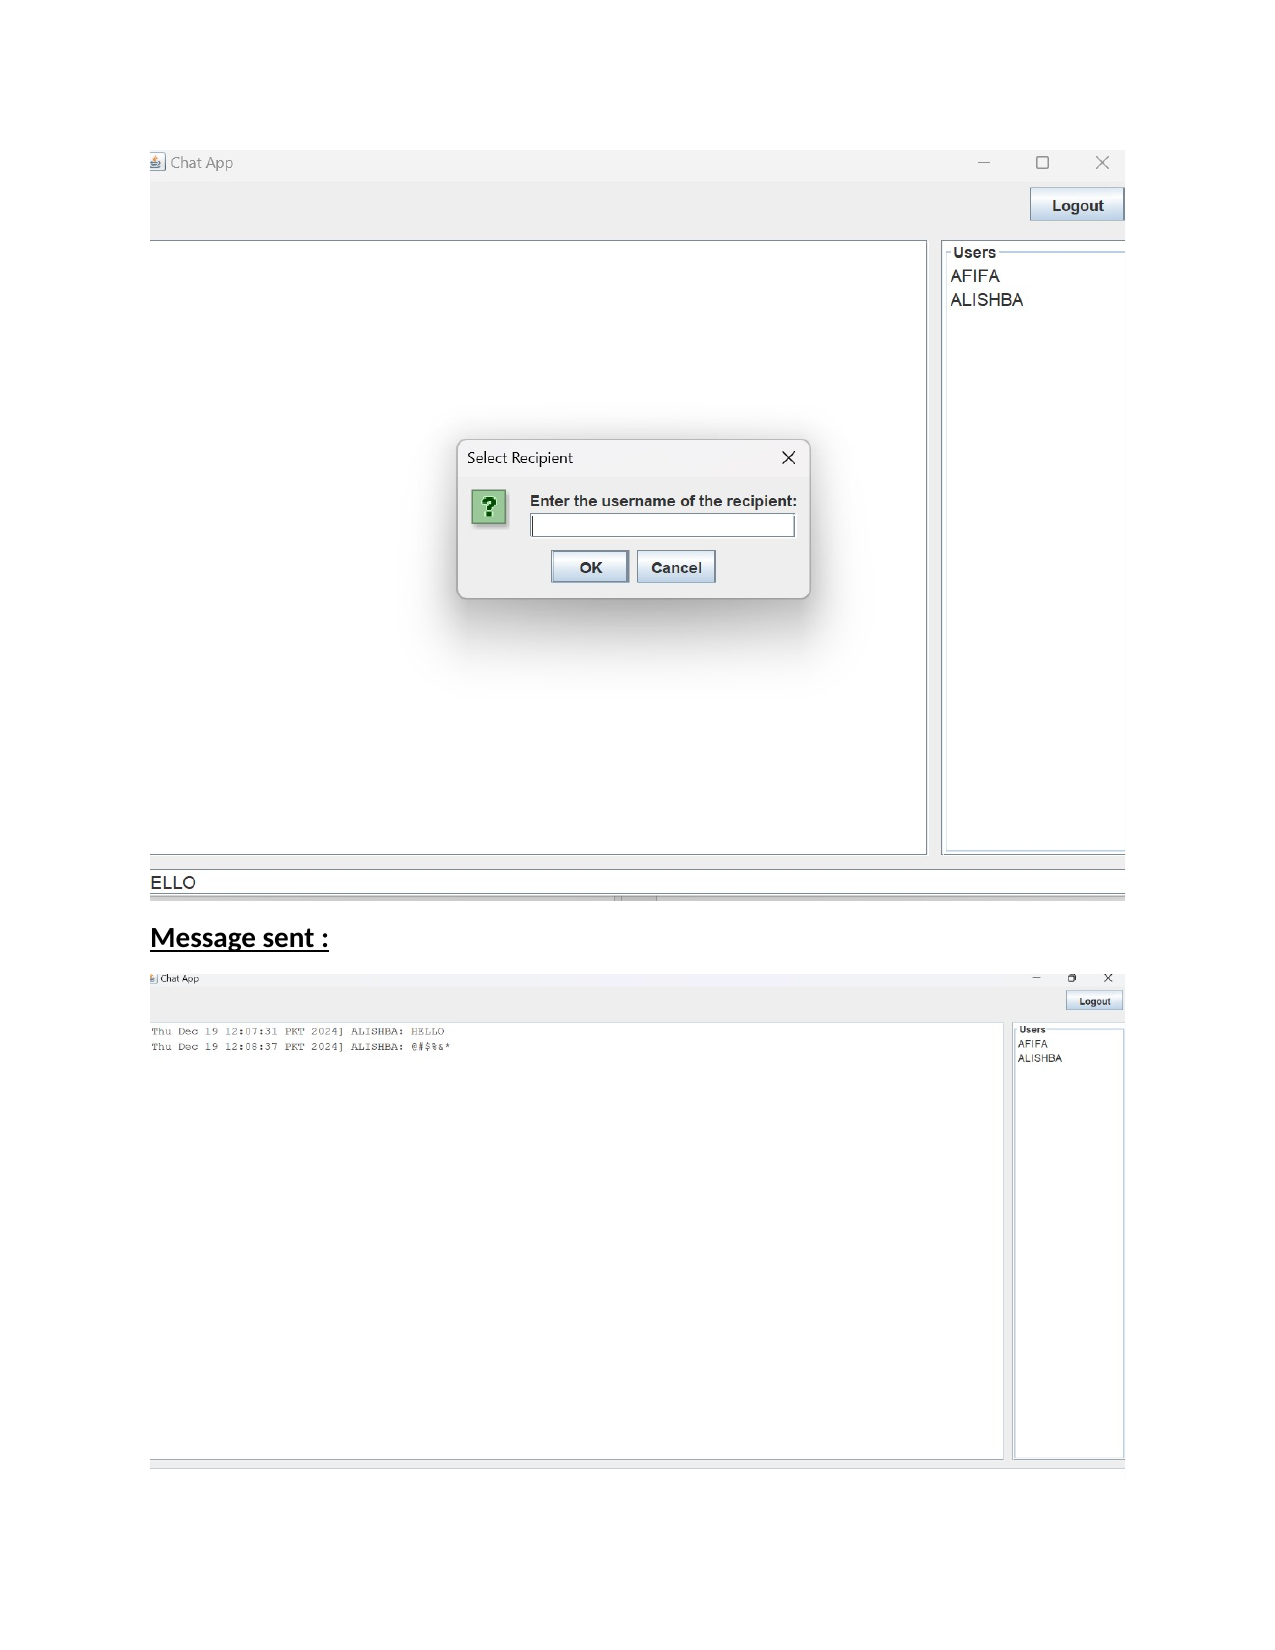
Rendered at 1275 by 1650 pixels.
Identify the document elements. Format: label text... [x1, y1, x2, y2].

picture [150, 974, 1125, 1481]
picture [150, 150, 1125, 901]
text Message sent : [150, 919, 1125, 955]
